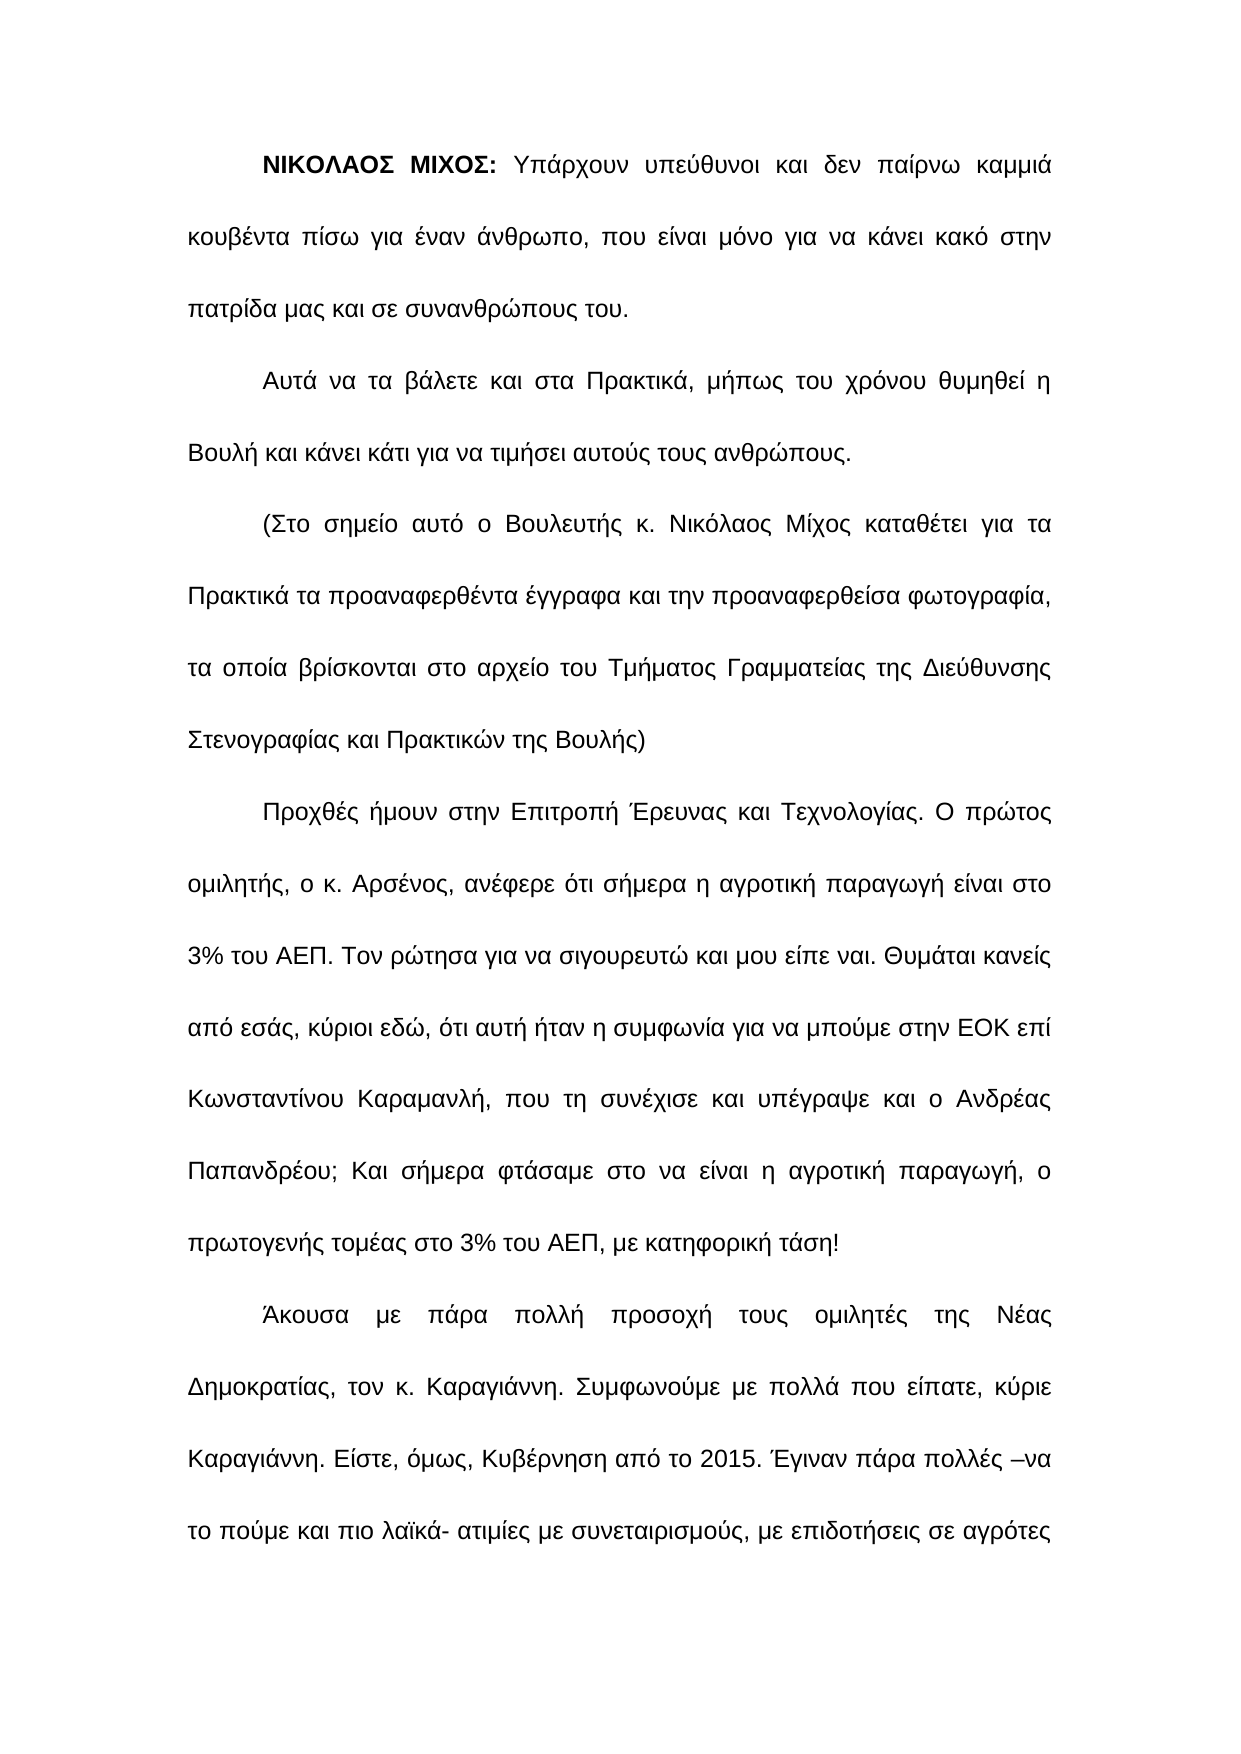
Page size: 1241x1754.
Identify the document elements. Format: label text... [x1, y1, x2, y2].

text Προχθές ήμουν στην Επιτροπή Έρευνας και Τεχνολογίας. Ο πρώτος ομιλητής, ο κ. Αρσένος, ανέφερε ότι σήμερα η αγροτική παραγωγή είναι στο 3% του ΑΕΠ. Τον ρώτησα για να σιγουρευτώ και μου είπε ναι. Θυμάται κανείς από εσάς, κύριοι εδώ, ότι αυτή ήταν η συμφωνία για να μπούμε στην ΕΟΚ επί Κωνσταντίνου Καραμανλή, που τη συνέχισε και υπέγραψε και ο Ανδρέας Παπανδρέου; Και σήμερα φτάσαμε στο να είναι η αγροτική παραγωγή, ο πρωτογενής τομέας στο 3% του ΑΕΠ, με κατηφορική τάση! [187, 797, 1053, 1257]
text (Στο σημείο αυτό ο Βουλευτής κ. Νικόλαος Μίχος καταθέτει για τα Πρακτικά τα προαναφερθέντα έγγραφα και την προαναφερθείσα φωτογραφία, τα οποία βρίσκονται στο αρχείο του Τμήματος Γραμματείας της Διεύθυνσης Στενογραφίας και Πρακτικών της Βουλής) [187, 509, 1053, 754]
text Αυτά να τα βάλετε και στα Πρακτικά, μήπως του χρόνου θυμηθεί η Βουλή και κάνει κάτι για να τιμήσει αυτούς τους ανθρώπους. [187, 366, 1053, 466]
text ΝΙΚΟΛΑΟΣ ΜΙΧΟΣ: Υπάρχουν υπεύθυνοι και δεν παίρνω καμμιά κουβέντα πίσω για έναν άνθρωπο, που είναι μόνο για να κάνει κακό στην πατρίδα μας και σε συνανθρώπους του. [187, 150, 1053, 322]
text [187, 1300, 1053, 1544]
